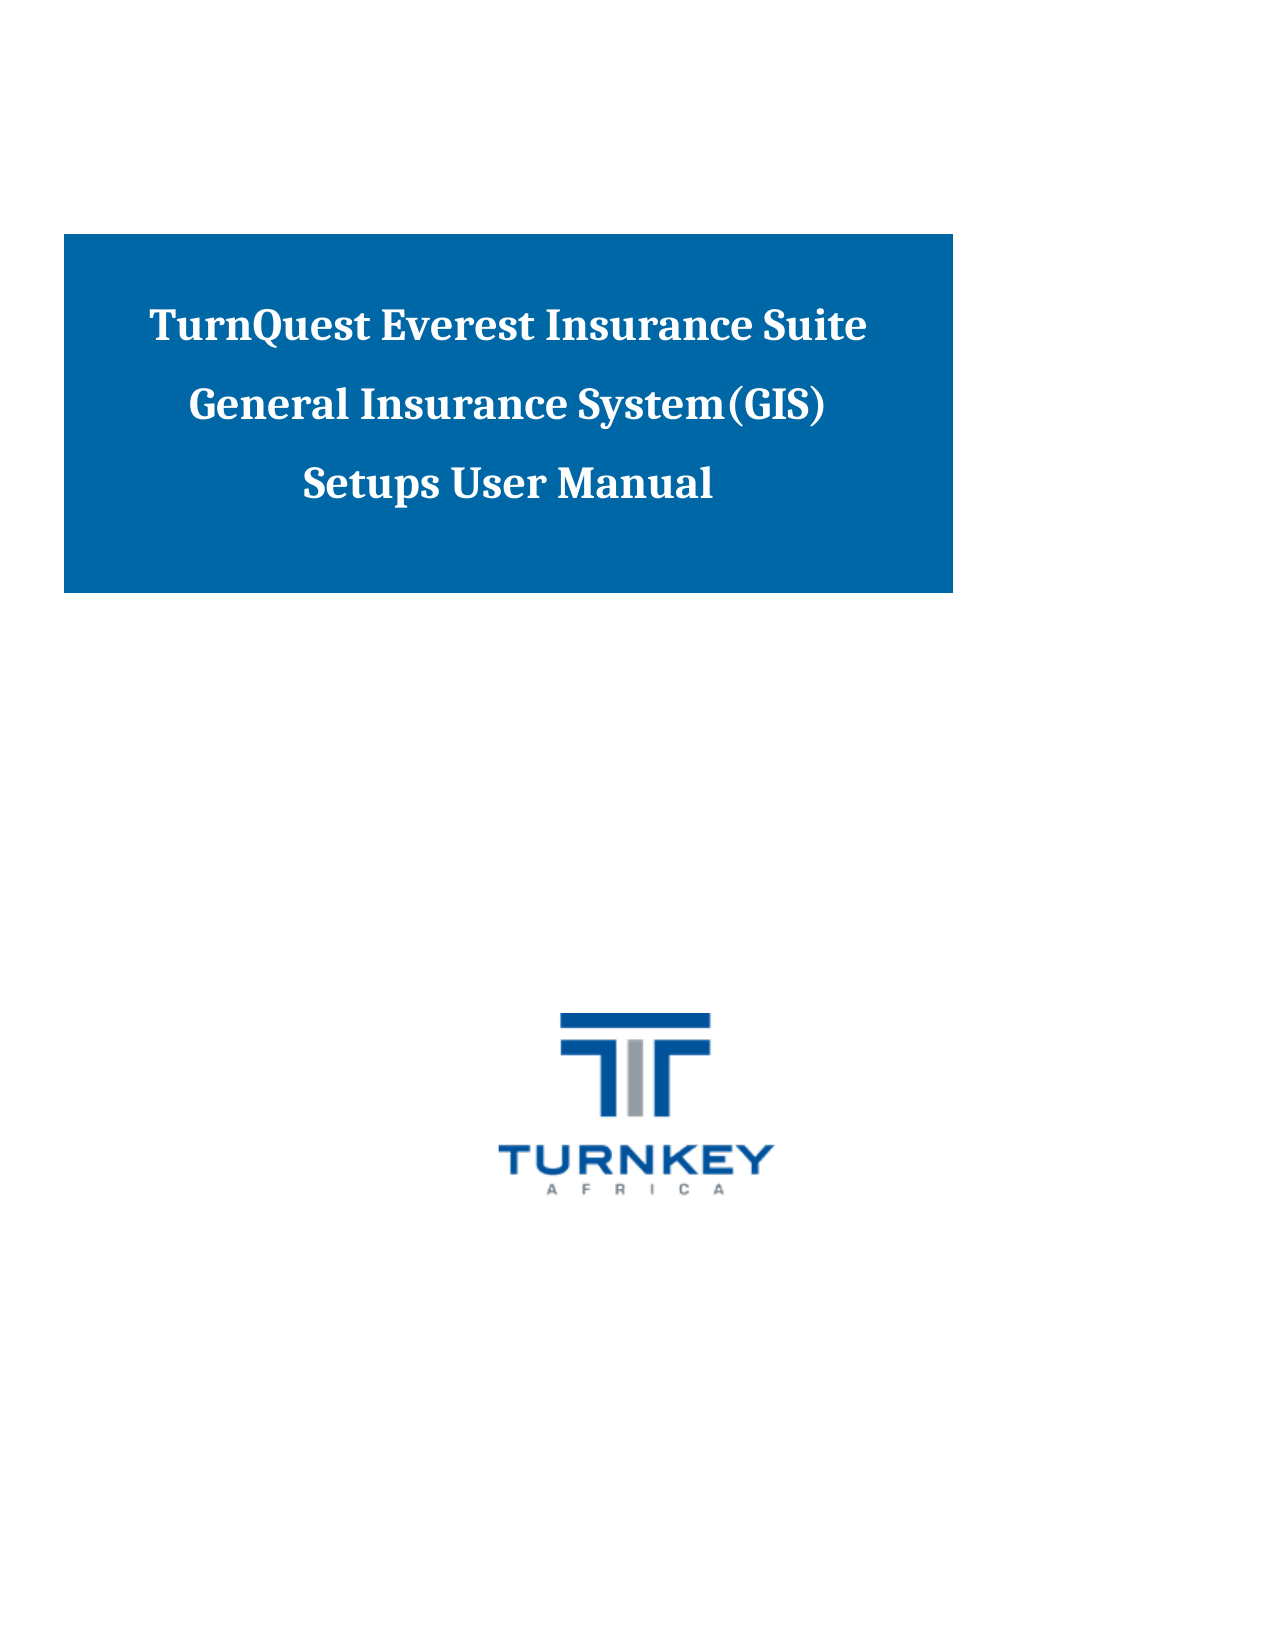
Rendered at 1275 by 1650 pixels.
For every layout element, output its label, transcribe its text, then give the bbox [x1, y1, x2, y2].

picture [498, 1013, 777, 1197]
table_header TurnQuest Everest Insurance Suite General Insurance System(GIS) Setups User Manual [64, 234, 953, 593]
